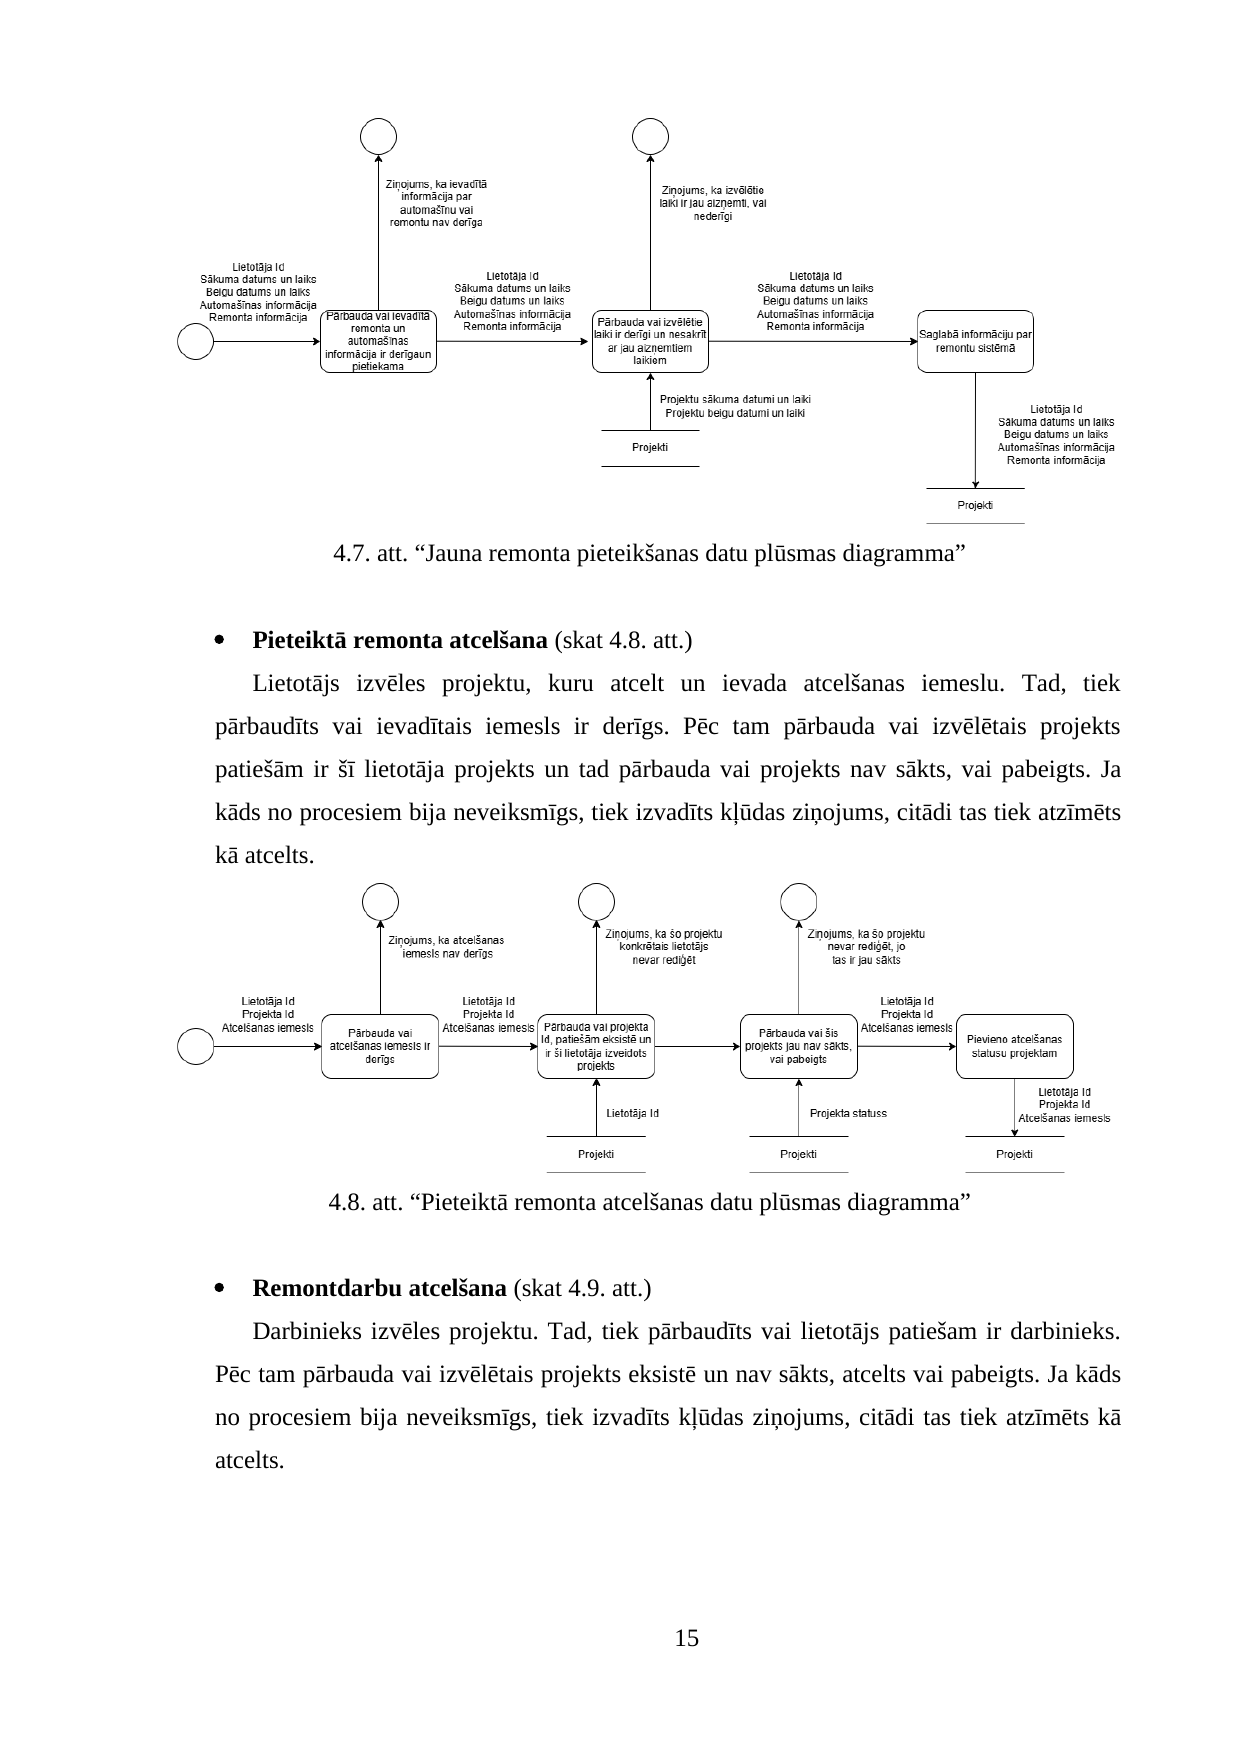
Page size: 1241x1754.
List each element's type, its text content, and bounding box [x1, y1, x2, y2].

picture [177, 883, 1123, 1173]
text Lietotājs izvēles projektu, kuru atcelt un ievada atcelšanas iemeslu. Tad, tiek pārbaudīts vai ievadītais iemesls ir derīgs. Pēc tam pārbauda vai izvēlētais projekts patiešām ir šī lietotāja projekts un tad pārbauda vai projekts nav sākts, vai pabeigts. Ja kāds no procesiem bija neveiksmīgs, tiek izvadīts kļūdas ziņojums, citādi tas tiek atzīmēts kā atcelts. [215, 668, 1122, 869]
picture [177, 118, 1123, 524]
list Remontdarbu atcelšana (skat 4.9. att.) [215, 1273, 1122, 1302]
text Darbinieks izvēles projektu. Tad, tiek pārbaudīts vai lietotājs patiešam ir darbinieks. Pēc tam pārbauda vai izvēlētais projekts eksistē un nav sākts, atcelts vai pabeigts. Ja kāds no procesiem bija neveiksmīgs, tiek izvadīts kļūdas ziņojums, citādi tas tiek atzīmēts kā atcelts. [215, 1316, 1122, 1474]
text 4.7. att. “Jauna remonta pieteikšanas datu plūsmas diagramma” [177, 538, 1122, 567]
text 4.8. att. “Pieteiktā remonta atcelšanas datu plūsmas diagramma” [177, 1187, 1122, 1215]
list Pieteiktā remonta atcelšana (skat 4.8. att.) [215, 625, 1122, 653]
